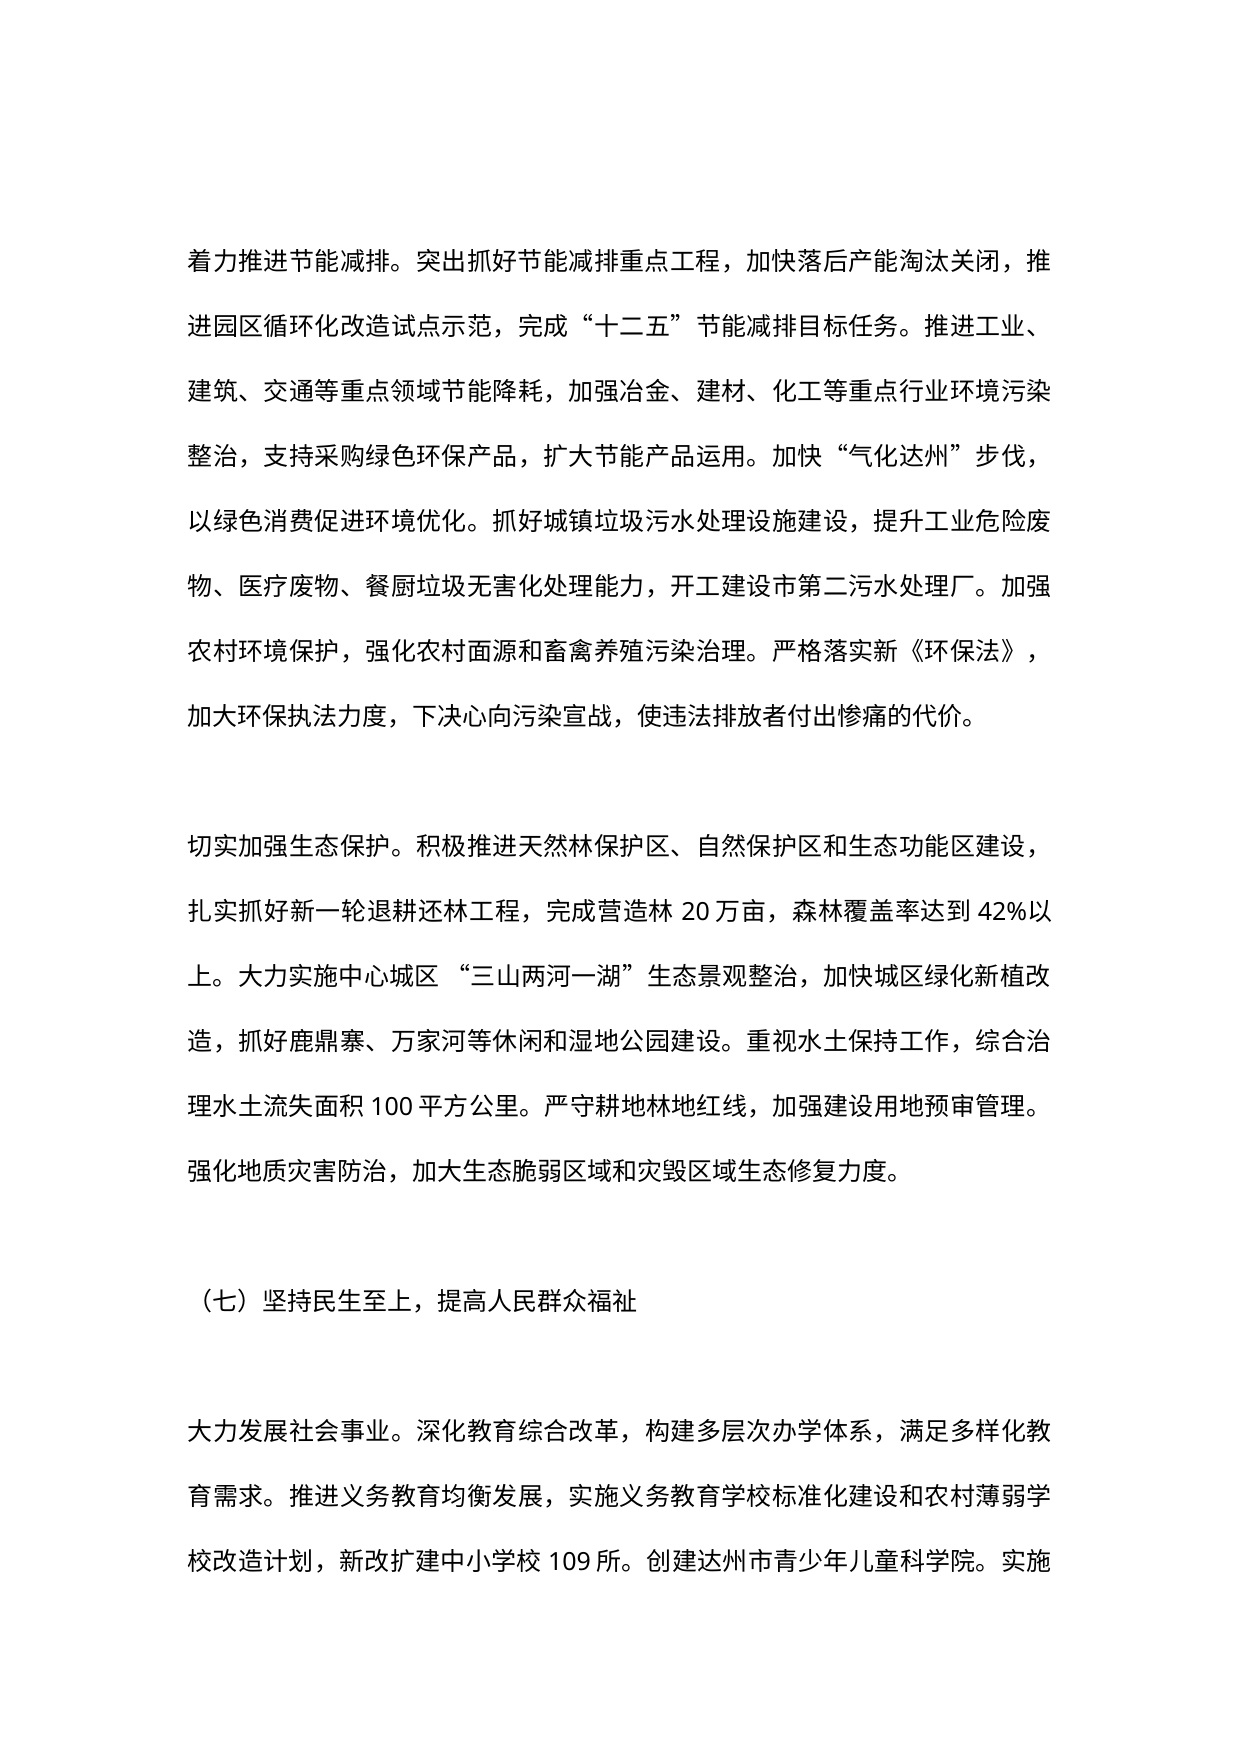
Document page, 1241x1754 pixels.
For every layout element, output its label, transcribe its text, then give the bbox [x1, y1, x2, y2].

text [187, 1397, 1053, 1592]
text 着力推进节能减排。突出抓好节能减排重点工程，加快落后产能淘汰关闭，推进园区循环化改造试点示范，完成“十二五”节能减排目标任务。推进工业、建筑、交通等重点领域节能降耗，加强冶金、建材、化工等重点行业环境污染整治，支持采购绿色环保产品，扩大节能产品运用。加快“气化达州”步伐，以绿色消费促进环境优化。抓好城镇垃圾污水处理设施建设，提升工业危险废物、医疗废物、餐厨垃圾无害化处理能力，开工建设市第二污水处理厂。加强农村环境保护，强化农村面源和畜禽养殖污染治理。严格落实新《环保法》，加大环保执法力度，下决心向污染宣战，使违法排放者付出惨痛的代价。 [187, 227, 1053, 747]
text （七）坚持民生至上，提高人民群众福祉 [187, 1267, 1053, 1332]
text 切实加强生态保护。积极推进天然林保护区、自然保护区和生态功能区建设，扎实抓好新一轮退耕还林工程，完成营造林20万亩，森林覆盖率达到42%以上。大力实施中心城区 “三山两河一湖”生态景观整治，加快城区绿化新植改造，抓好鹿鼎寨、万家河等休闲和湿地公园建设。重视水土保持工作，综合治理水土流失面积100平方公里。严守耕地林地红线，加强建设用地预审管理。强化地质灾害防治，加大生态脆弱区域和灾毁区域生态修复力度。 [187, 812, 1053, 1202]
